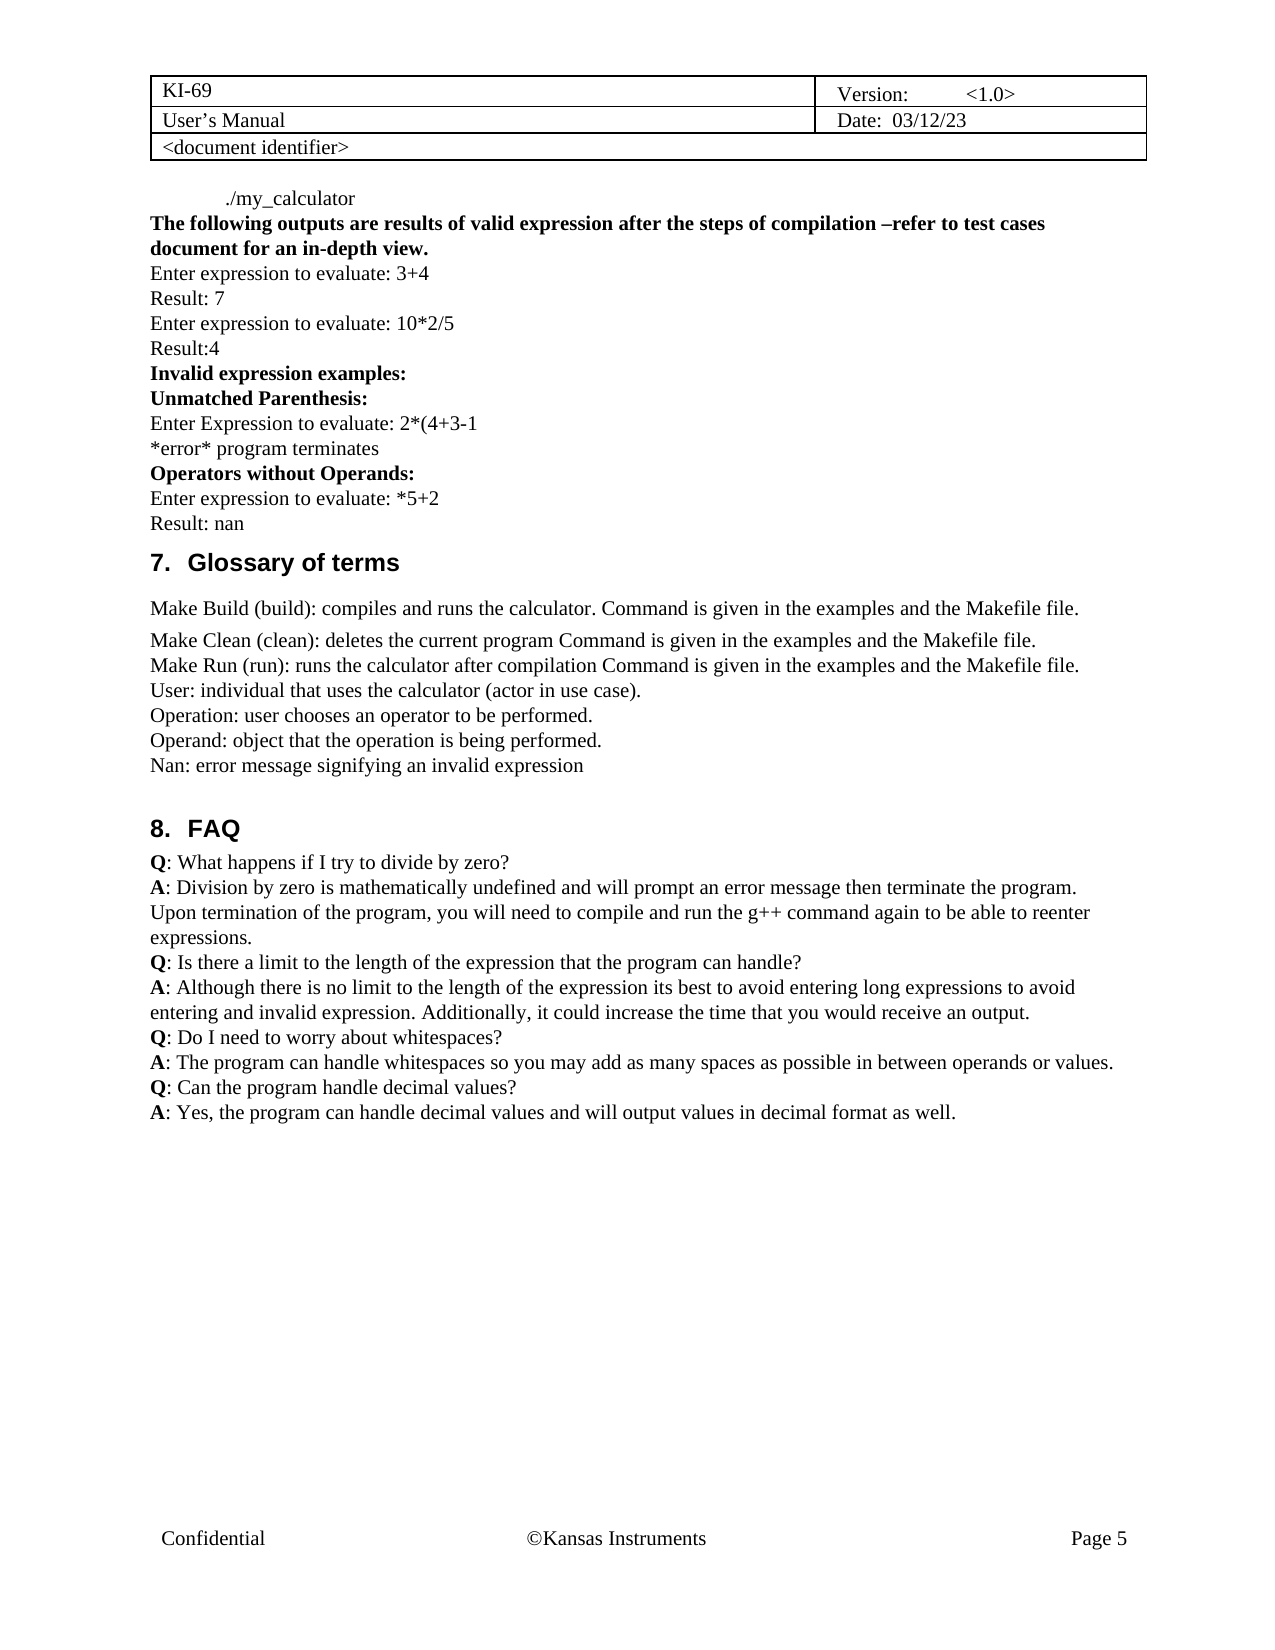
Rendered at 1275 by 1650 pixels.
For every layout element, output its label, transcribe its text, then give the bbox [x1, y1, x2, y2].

text Nan: error message signifying an invalid expression [150, 752, 1125, 777]
text Result: nan [150, 510, 1125, 535]
subtitle FAQ [150, 814, 1125, 843]
subtitle Glossary of terms [150, 548, 1125, 577]
subtitle Make Build (build): compiles and runs the calculator. Command is given in the examples and the Makefile file. [150, 595, 1125, 620]
text Unmatched Parenthesis: [150, 385, 1125, 410]
text *error* program terminates [150, 435, 1125, 460]
text Make Clean (clean): deletes the current program Command is given in the examples and the Makefile file. [150, 627, 1125, 652]
text Enter Expression to evaluate: 2*(4+3-1 [150, 410, 1125, 435]
text Result: 7 [150, 285, 1125, 310]
text Make Run (run): runs the calculator after compilation Command is given in the examples and the Makefile file. [150, 652, 1125, 677]
text Result:4 [150, 335, 1125, 360]
text Upon termination of the program, you will need to compile and run the g++ command again to be able to reenter expressions. [150, 899, 1125, 949]
text The following outputs are results of valid expression after the steps of compilation –refer to test cases document for an in-depth view. [150, 210, 1125, 260]
text Operation: user chooses an operator to be performed. [150, 702, 1125, 727]
text Q: Do I need to worry about whitespaces? [150, 1024, 1125, 1049]
text Q: What happens if I try to divide by zero? [150, 849, 1125, 874]
text A: Division by zero is mathematically undefined and will prompt an error message then terminate the program. [150, 874, 1125, 899]
text Operators without Operands: [150, 460, 1125, 485]
text Enter expression to evaluate: 10*2/5 [150, 310, 1125, 335]
text Q: Is there a limit to the length of the expression that the program can handle? [150, 949, 1125, 974]
text Invalid expression examples: [150, 360, 1125, 385]
text Operand: object that the operation is being performed. [150, 727, 1125, 752]
text A: Yes, the program can handle decimal values and will output values in decimal format as well. [150, 1099, 1125, 1124]
text ./my_calculator [150, 185, 1125, 210]
text User: individual that uses the calculator (actor in use case). [150, 677, 1125, 702]
text Q: Can the program handle decimal values? [150, 1074, 1125, 1099]
text Enter expression to evaluate: 3+4 [150, 260, 1125, 285]
text A: Although there is no limit to the length of the expression its best to avoid entering long expressions to avoid entering and invalid expression. Additionally, it could increase the time that you would receive an output. [150, 974, 1125, 1024]
text A: The program can handle whitespaces so you may add as many spaces as possible in between operands or values. [150, 1049, 1125, 1074]
text Enter expression to evaluate: *5+2 [150, 485, 1125, 510]
